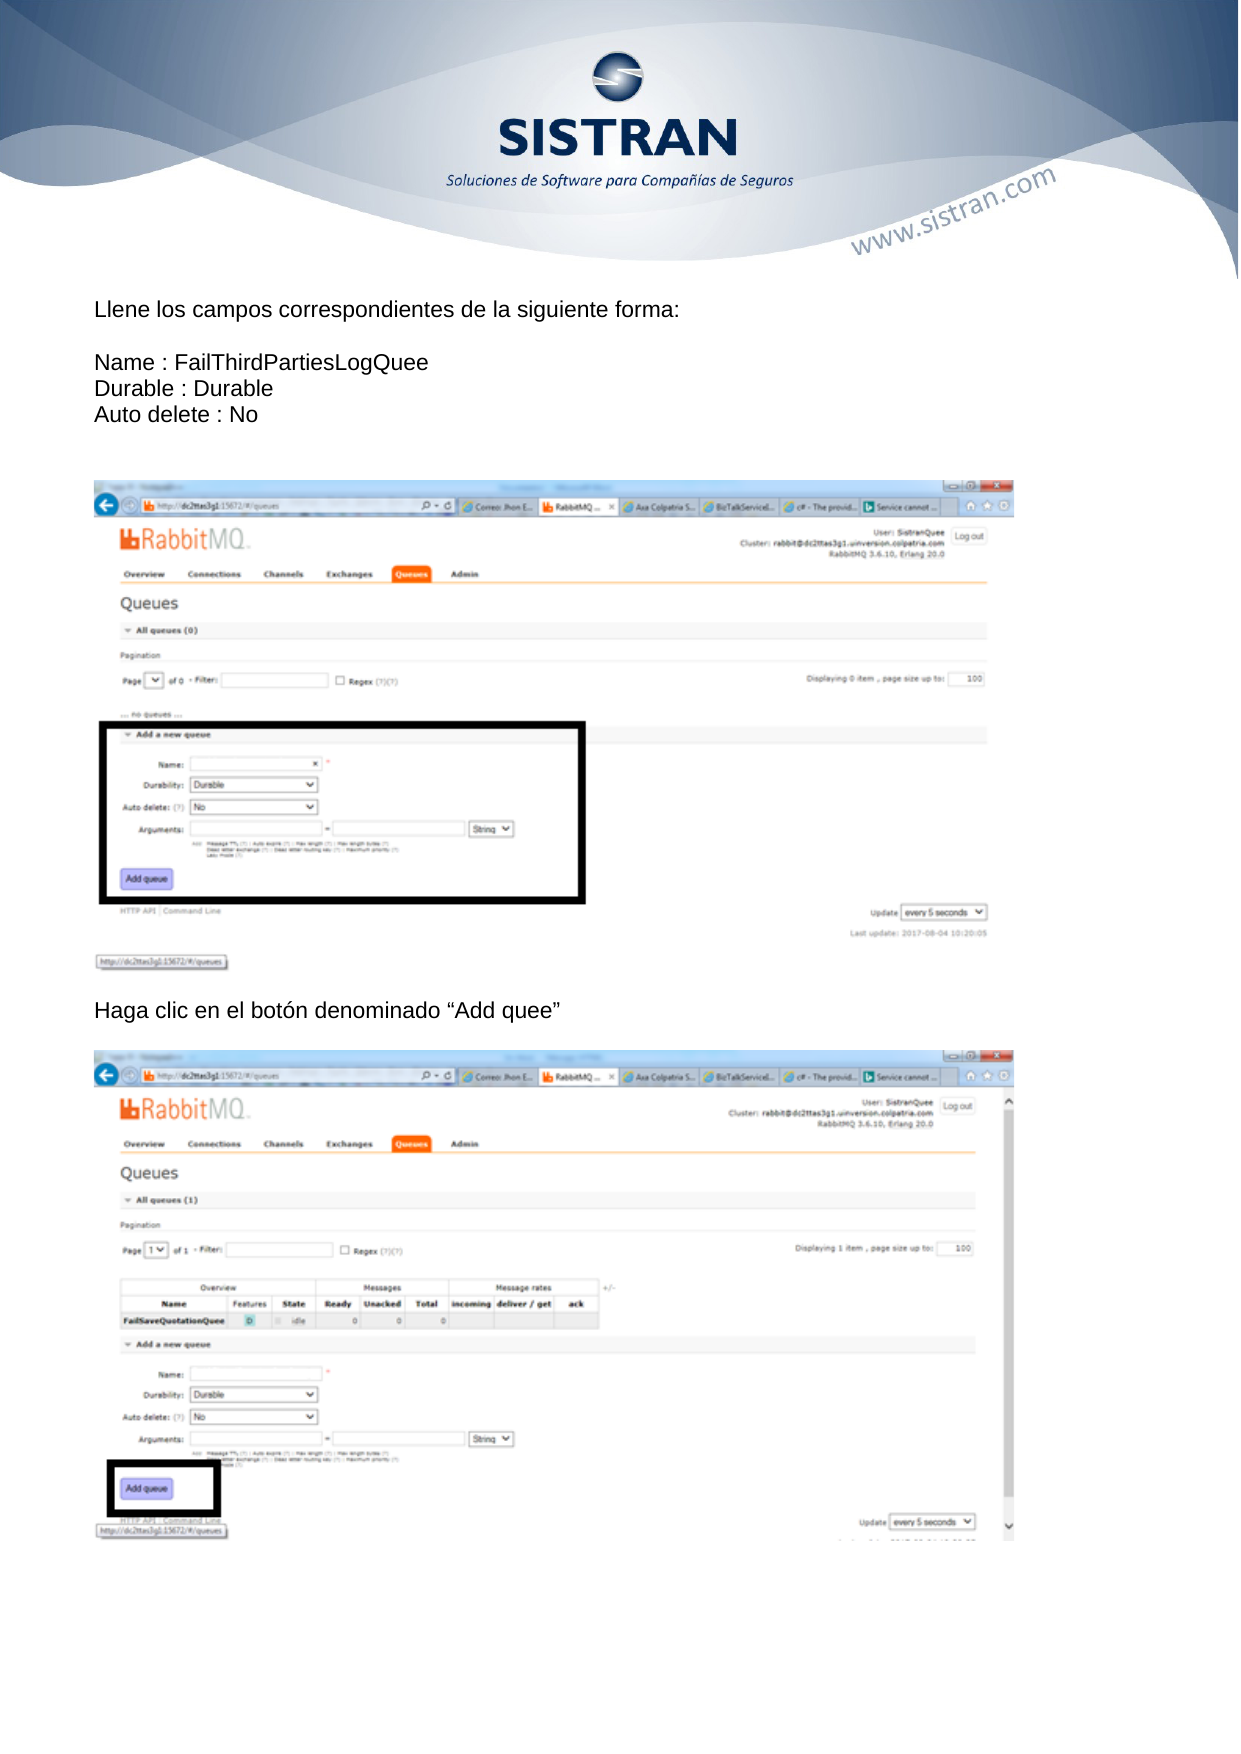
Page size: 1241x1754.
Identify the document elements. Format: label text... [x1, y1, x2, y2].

text Name : FailThirdPartiesLogQuee [94, 349, 1137, 375]
text Auto delete : No [94, 401, 1137, 428]
text Haga clic en el botón denominado “Add quee” [94, 997, 1137, 1024]
picture [93, 1050, 1015, 1541]
text Llene los campos correspondientes de la siguiente forma: [94, 296, 1137, 322]
picture [0, 0, 1239, 279]
picture [93, 480, 1015, 972]
text Durable : Durable [94, 375, 1137, 401]
